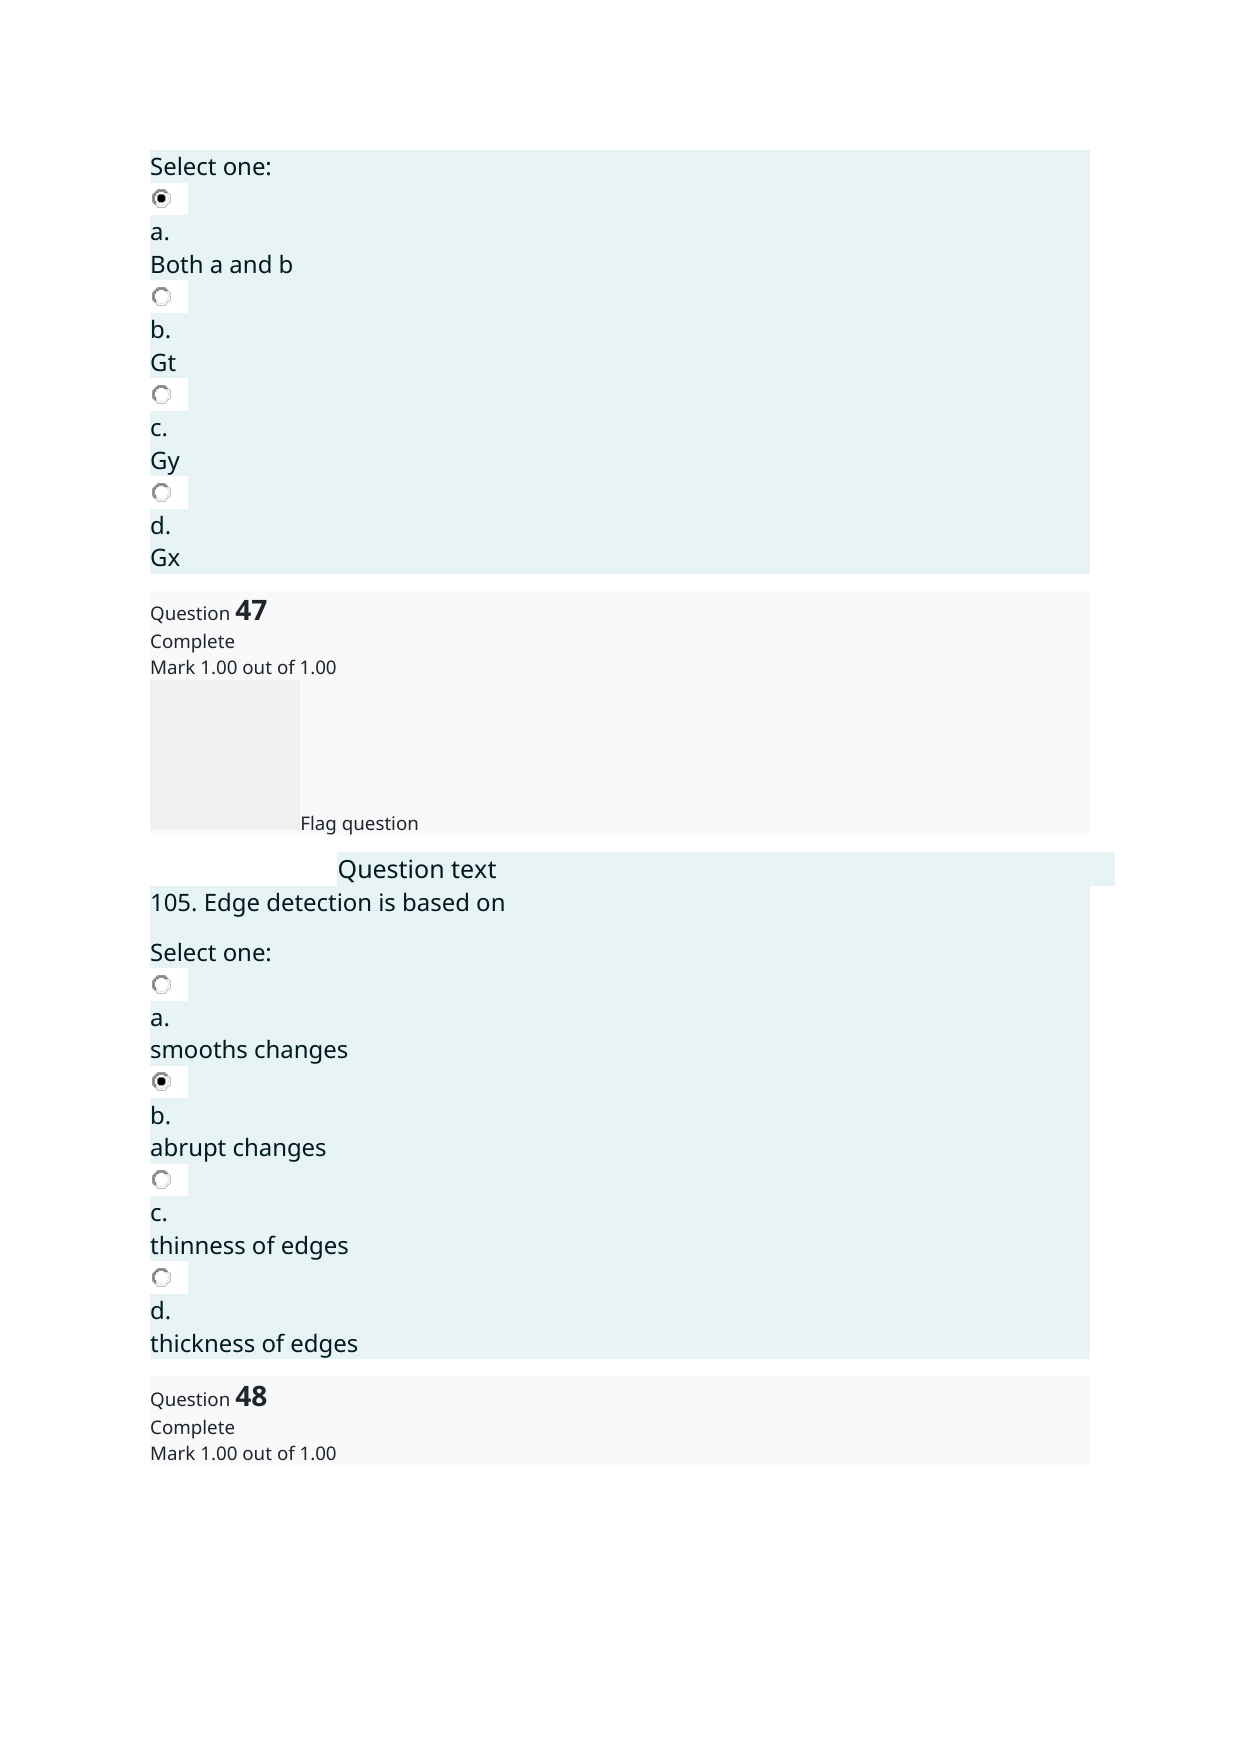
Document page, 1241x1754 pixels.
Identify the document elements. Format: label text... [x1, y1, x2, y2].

text Gt [150, 346, 1090, 378]
text thinness of edges [150, 1229, 1090, 1261]
text Question 48 [150, 1376, 1090, 1414]
text Complete [150, 1414, 1090, 1440]
text a. [150, 215, 1090, 248]
text b. [150, 313, 1090, 346]
text Select one: [150, 150, 1090, 183]
text d. [150, 1294, 1090, 1327]
text Mark 1.00 out of 1.00 [150, 654, 1090, 680]
text thickness of edges [150, 1327, 1090, 1359]
text smooths changes [150, 1033, 1090, 1066]
text 105. Edge detection is based on [150, 886, 1090, 919]
text Both a and b [150, 248, 1090, 280]
text c. [150, 411, 1090, 443]
text Flag question [150, 680, 1090, 835]
text d. [150, 509, 1090, 541]
text b. [150, 1098, 1090, 1131]
text Gx [150, 541, 1090, 574]
text Mark 1.00 out of 1.00 [150, 1440, 1090, 1465]
text Question text [337, 852, 1115, 886]
text abrupt changes [150, 1131, 1090, 1164]
text Gy [150, 443, 1090, 476]
text Complete [150, 629, 1090, 654]
text Select one: [150, 935, 1090, 968]
text c. [150, 1196, 1090, 1229]
text a. [150, 1001, 1090, 1033]
text Question 47 [150, 591, 1090, 629]
